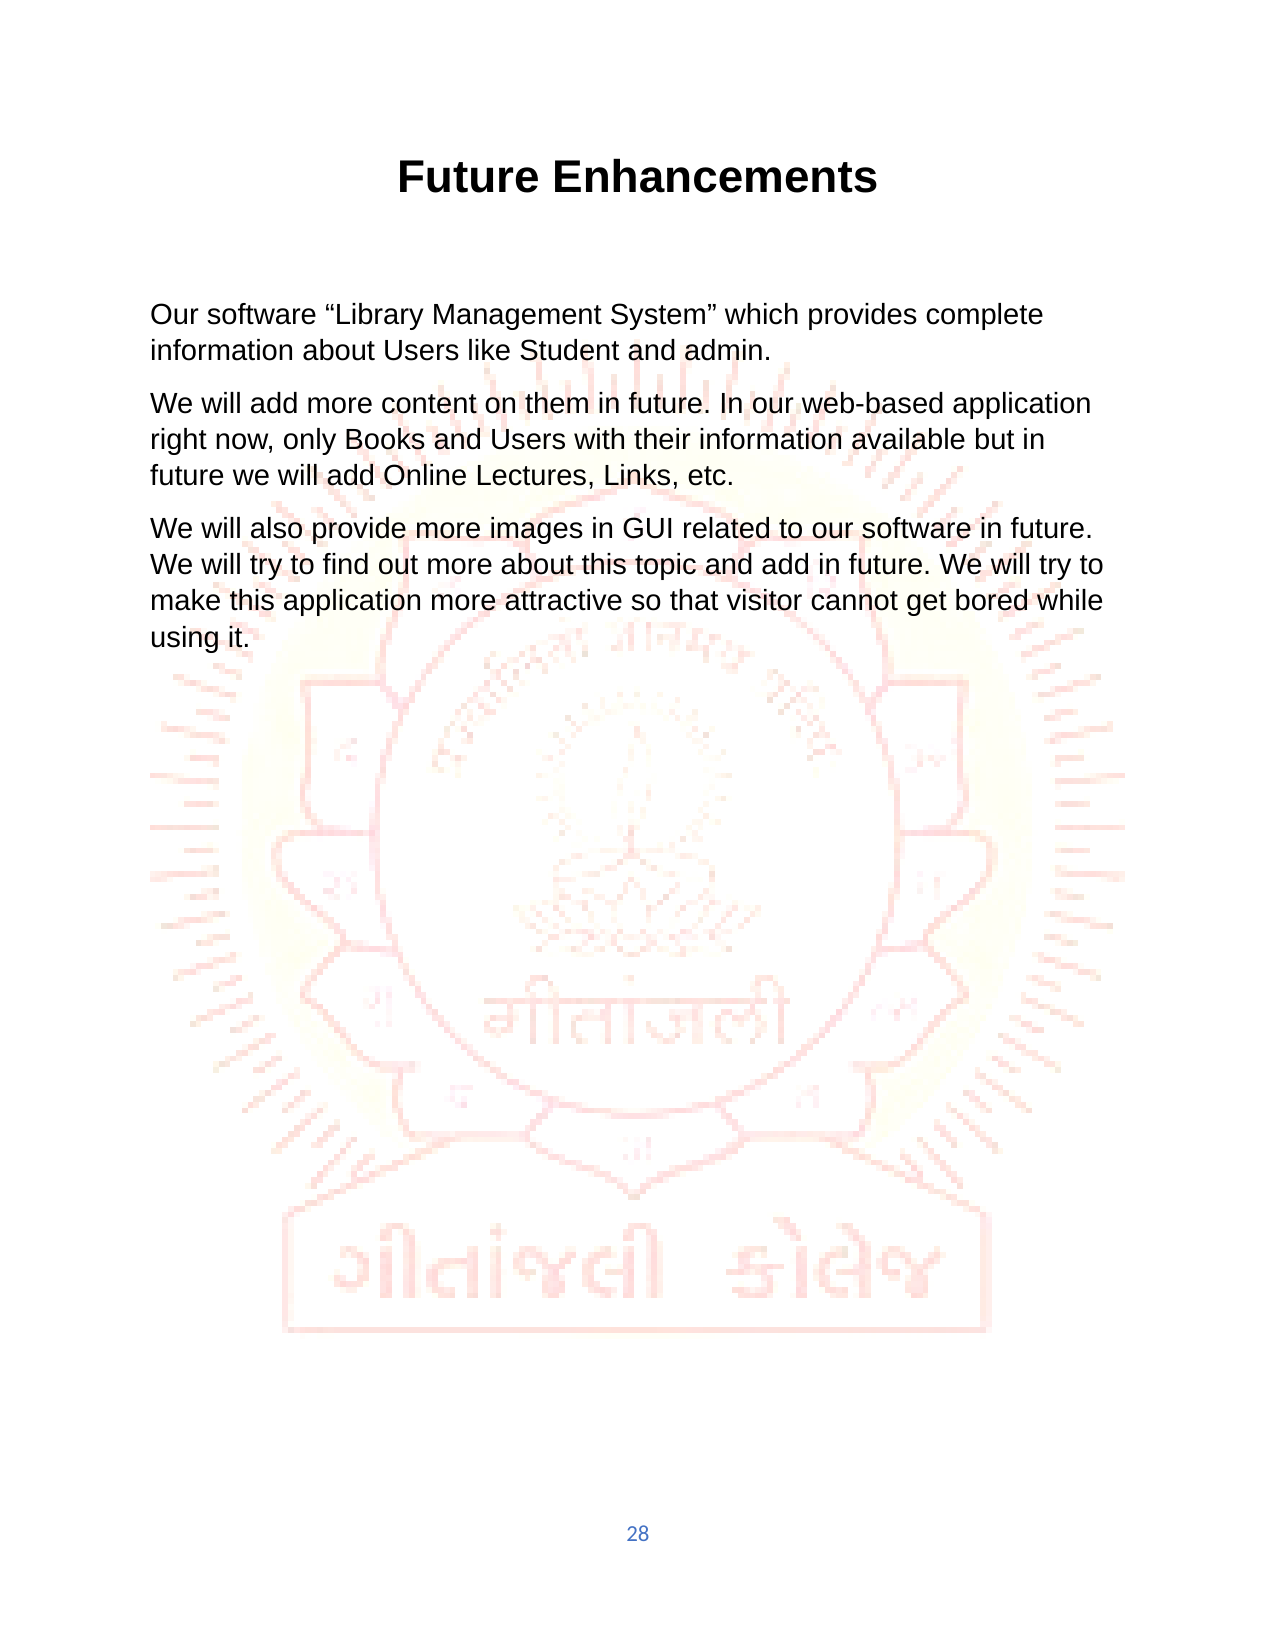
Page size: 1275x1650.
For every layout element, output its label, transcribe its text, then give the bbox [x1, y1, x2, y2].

text Our software “Library Management System” which provides complete information about Users like Student and admin. [150, 297, 1125, 367]
text We will add more content on them in future. In our web-based application right now, only Books and Users with their information available but in future we will add Online Lectures, Links, etc. [150, 386, 1125, 492]
text Future Enhancements [150, 150, 1125, 203]
text We will also provide more images in GUI related to our software in future. We will try to find out more about this topic and add in future. We will try to make this application more attractive so that visitor cannot get bored while using it. [150, 511, 1125, 653]
